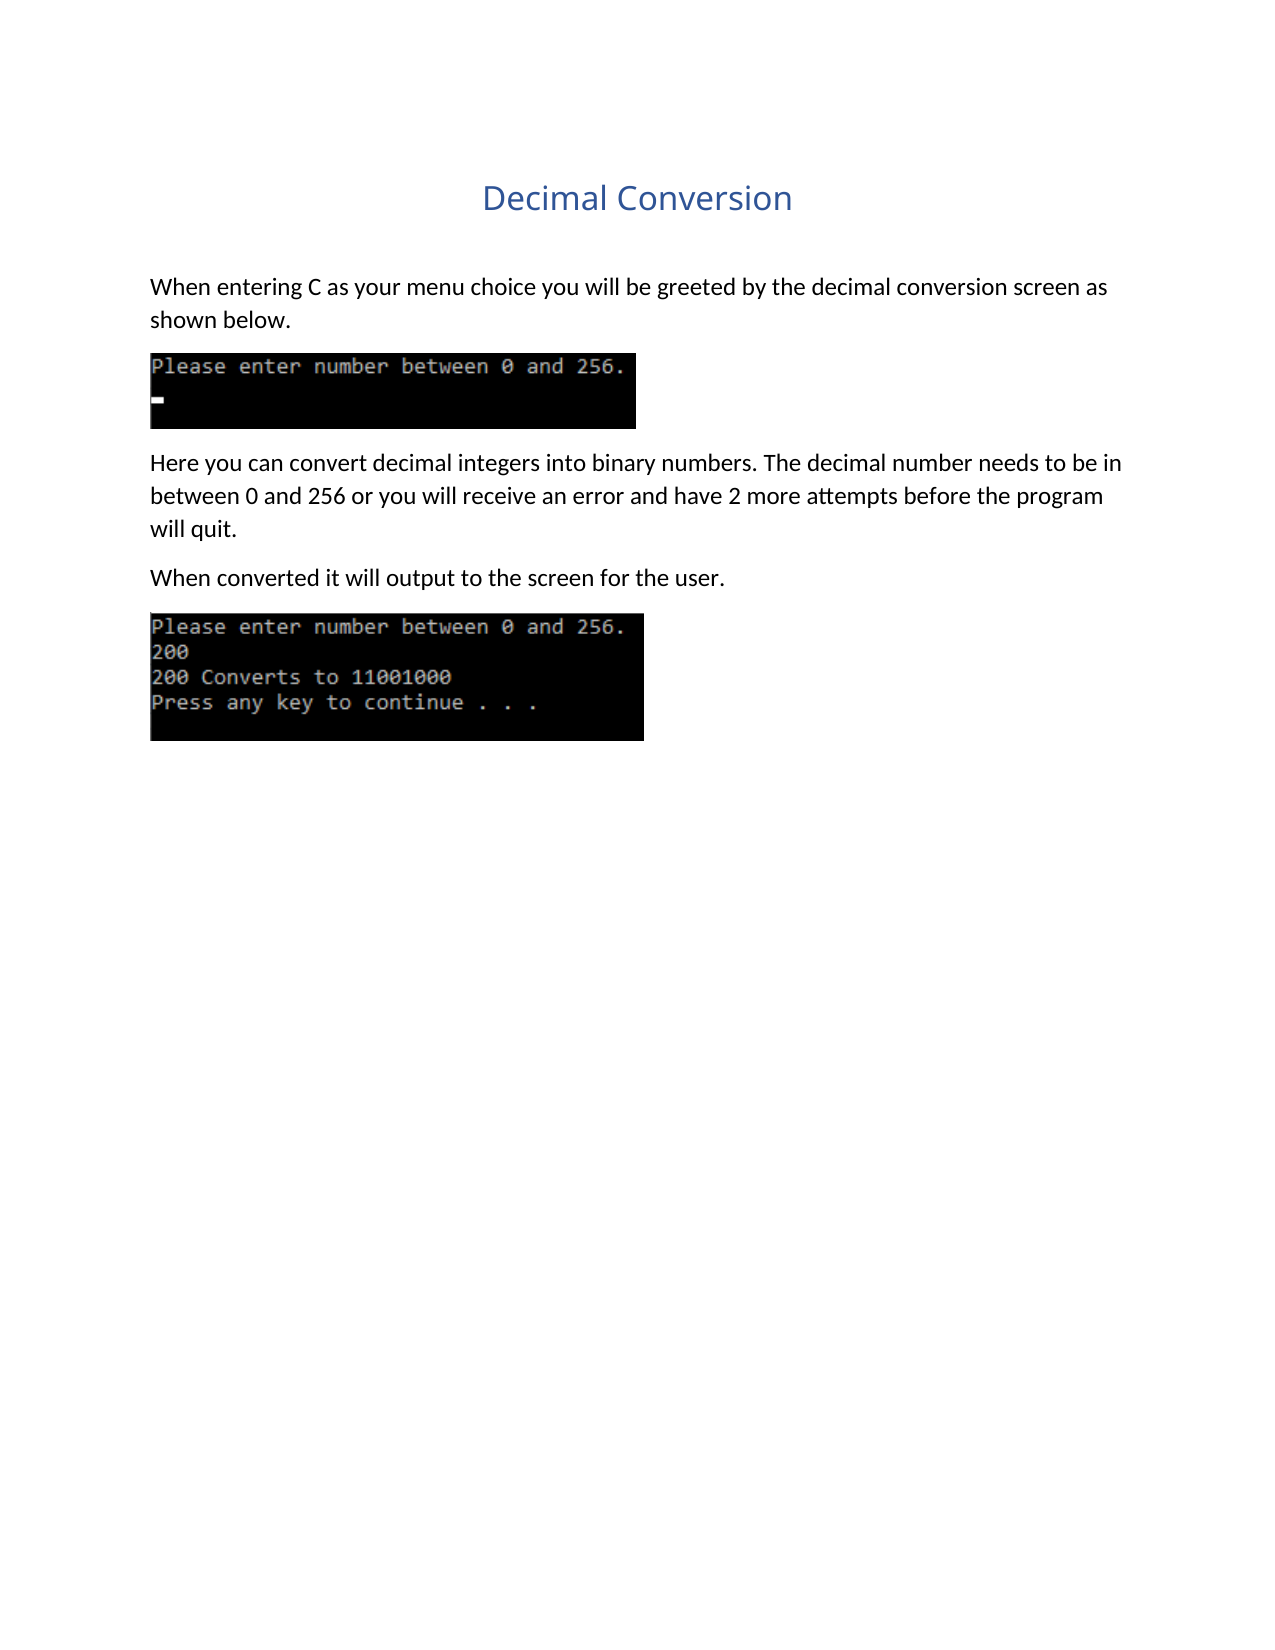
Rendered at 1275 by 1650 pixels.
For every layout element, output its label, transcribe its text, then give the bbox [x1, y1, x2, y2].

subtitle Decimal Conversion [150, 175, 1125, 220]
text When entering C as your menu choice you will be greeted by the decimal conversion screen as shown below. [150, 271, 1125, 334]
picture [150, 353, 636, 429]
text When converted it will output to the screen for the user. [150, 563, 1125, 593]
picture [150, 612, 644, 741]
text Here you can convert decimal integers into binary numbers. The decimal number needs to be in between 0 and 256 or you will receive an error and have 2 more attempts before the program will quit. [150, 447, 1125, 543]
